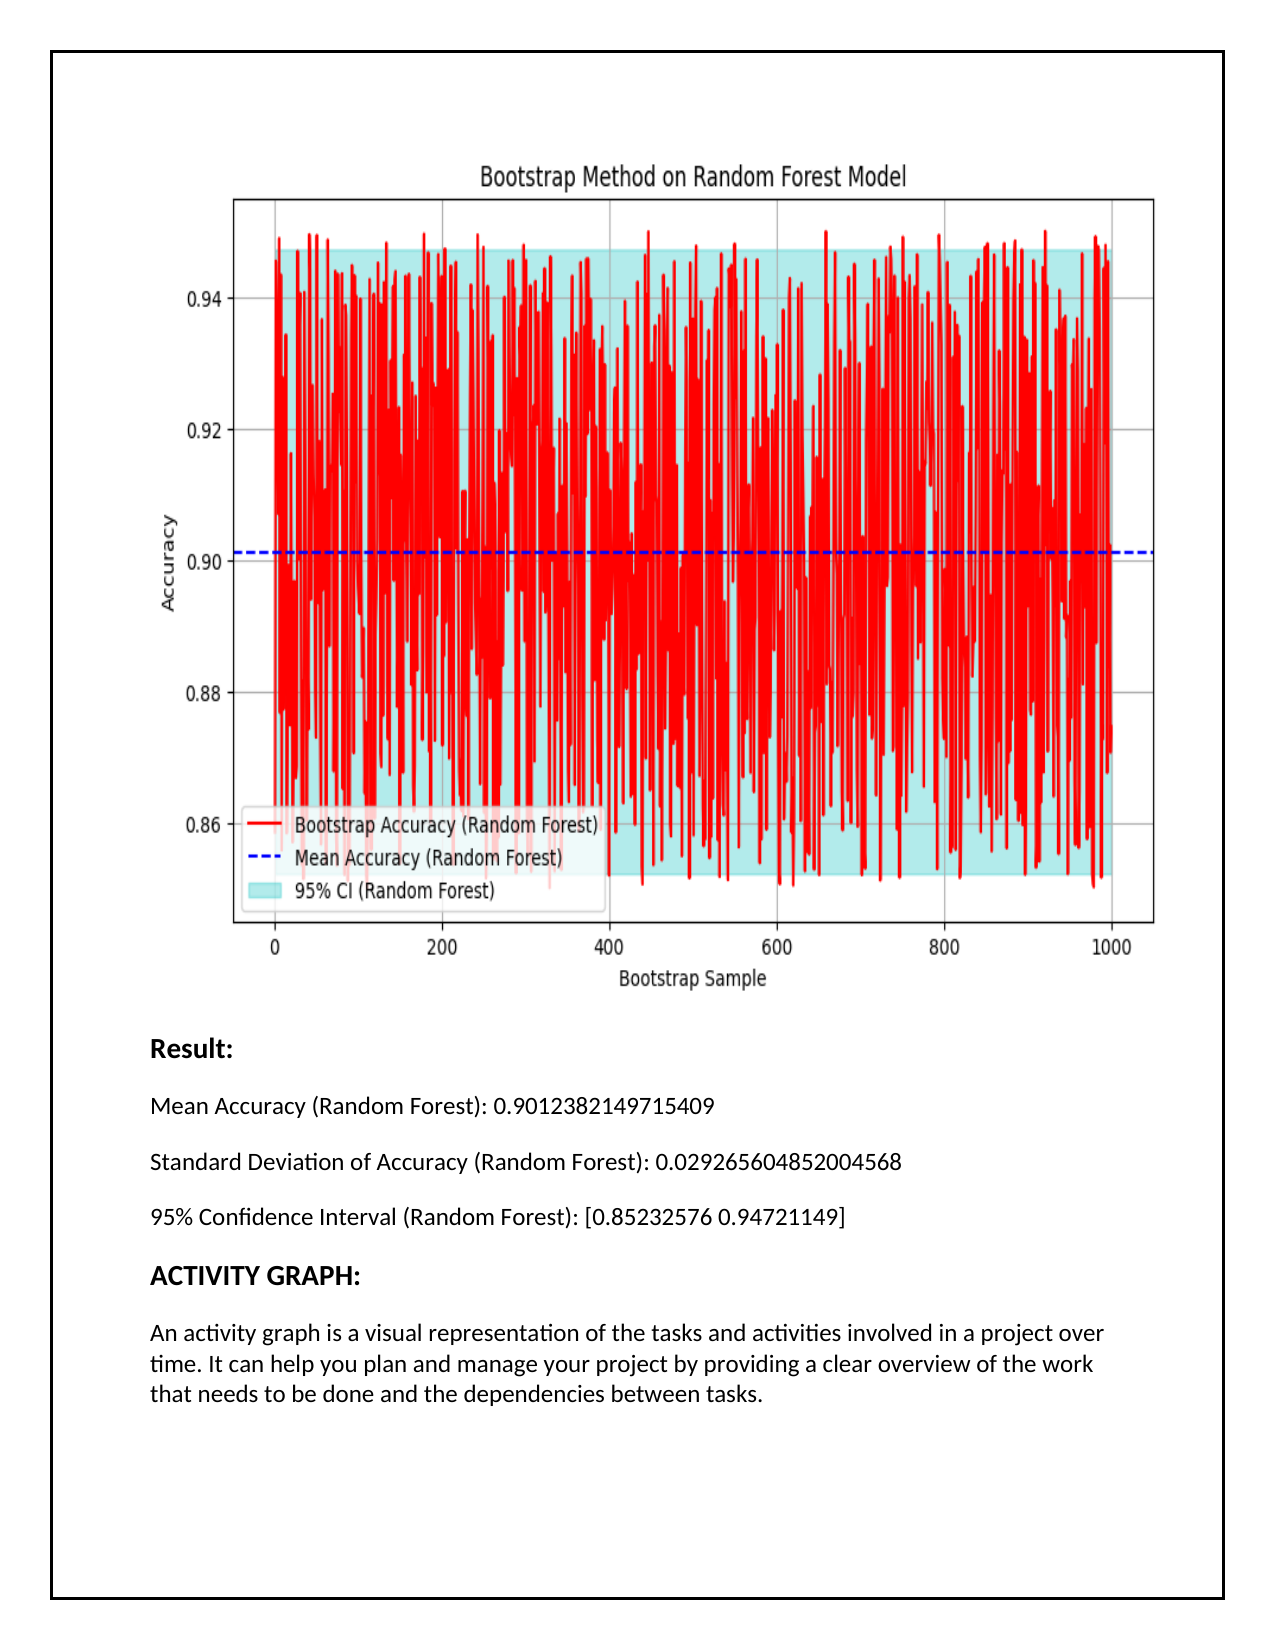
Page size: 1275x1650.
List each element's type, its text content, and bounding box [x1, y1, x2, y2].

text An activity graph is a visual representation of the tasks and activities involved in a project over time. It can help you plan and manage your project by providing a clear overview of the work that needs to be done and the dependencies between tasks. [150, 1317, 1125, 1409]
text ACTIVITY GRAPH: [150, 1257, 1125, 1292]
text Result: [150, 1030, 1125, 1065]
text 95% Confidence Interval (Random Forest): [0.85232576 0.94721149] [150, 1201, 1125, 1232]
text Mean Accuracy (Random Forest): 0.9012382149715409 [150, 1090, 1125, 1121]
picture [150, 150, 1164, 1005]
text Standard Deviation of Accuracy (Random Forest): 0.029265604852004568 [150, 1146, 1125, 1176]
